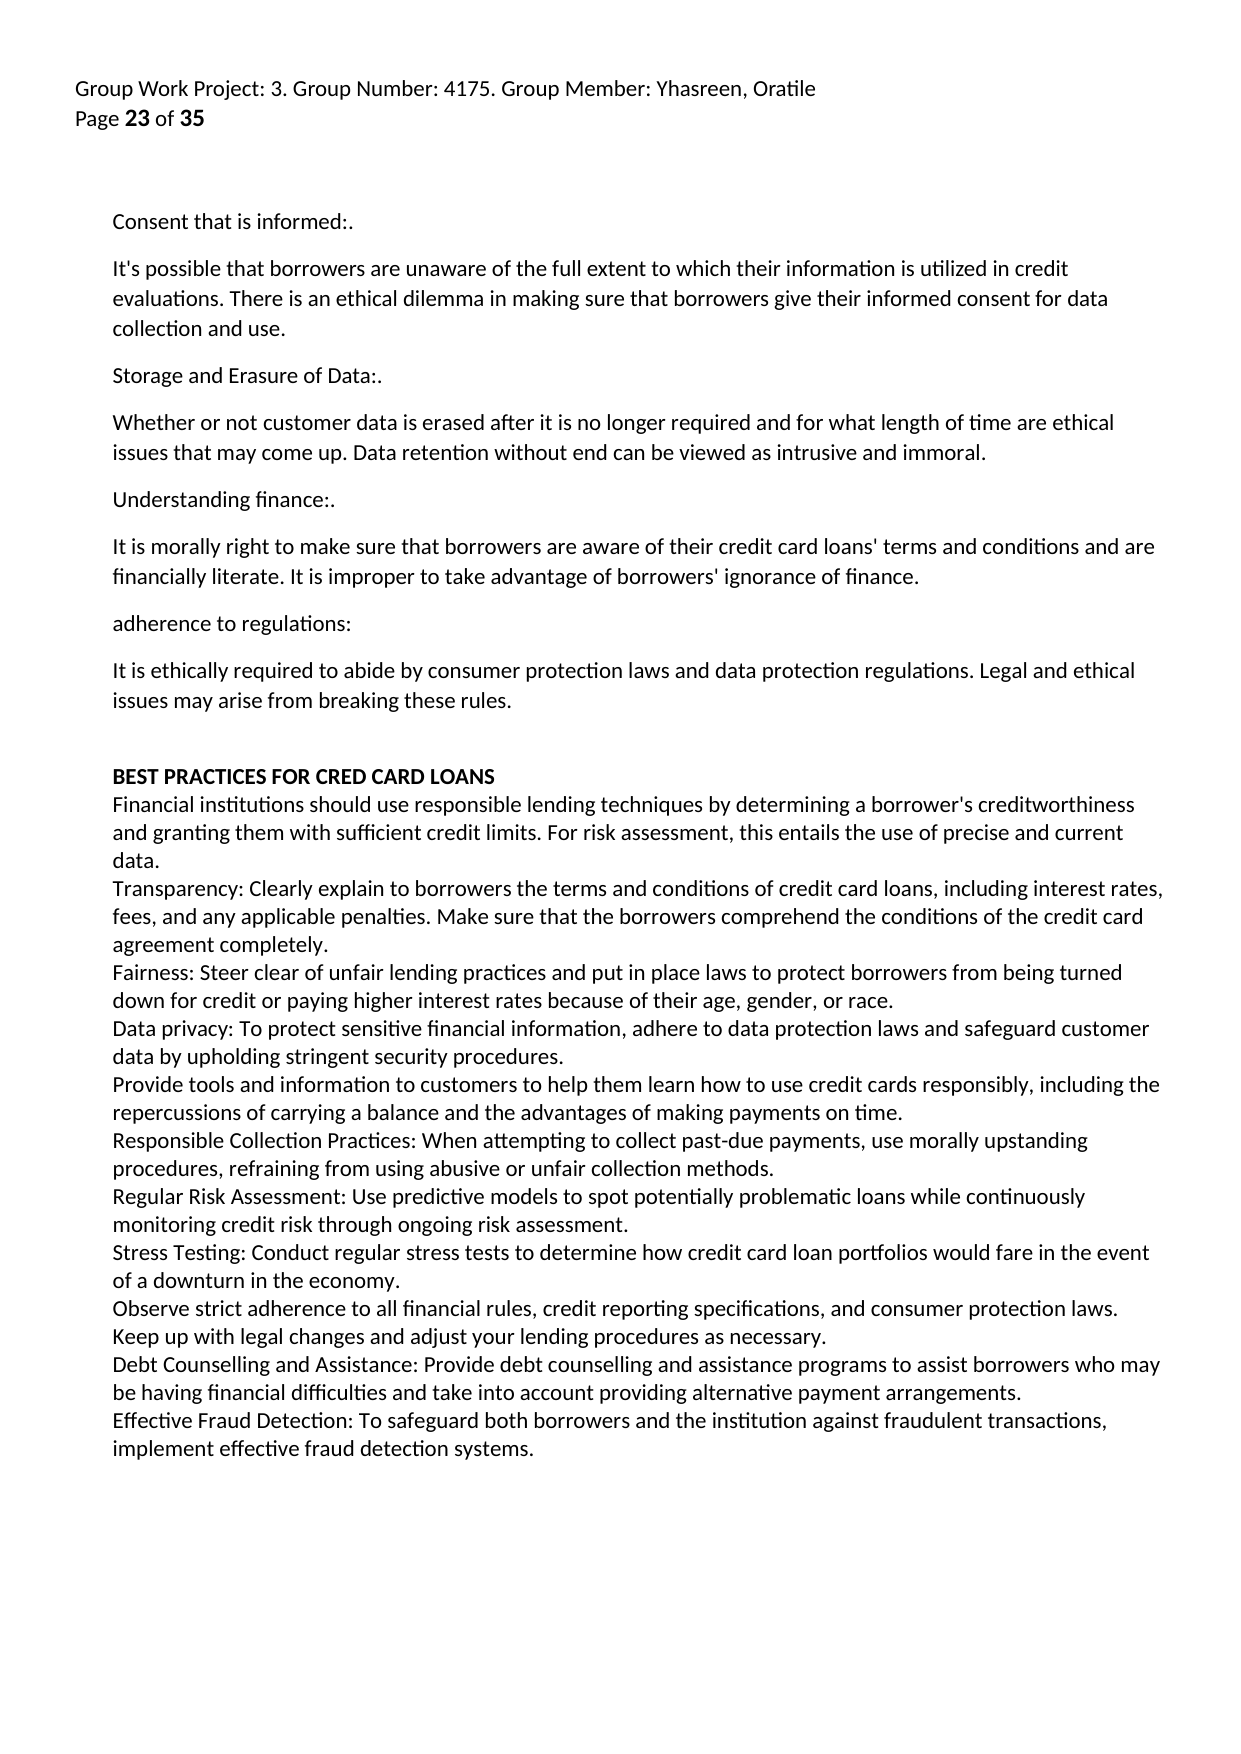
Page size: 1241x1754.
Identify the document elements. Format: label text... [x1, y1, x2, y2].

list Fairness: Steer clear of unfair lending practices and put in place laws to protect borrowers from being turned down for credit or paying higher interest rates because of their age, gender, or race. [112, 958, 1165, 1014]
text It's possible that borrowers are unaware of the full extent to which their information is utilized in credit evaluations. There is an ethical dilemma in making sure that borrowers give their informed consent for data collection and use. [112, 254, 1165, 342]
list Debt Counselling and Assistance: Provide debt counselling and assistance programs to assist borrowers who may be having financial difficulties and take into account providing alternative payment arrangements. [112, 1350, 1165, 1406]
list Stress Testing: Conduct regular stress tests to determine how credit card loan portfolios would fare in the event of a downturn in the economy. [112, 1238, 1165, 1294]
list Observe strict adherence to all financial rules, credit reporting specifications, and consumer protection laws. Keep up with legal changes and adjust your lending procedures as necessary. [112, 1294, 1165, 1350]
text Whether or not customer data is erased after it is no longer required and for what length of time are ethical issues that may come up. Data retention without end can be viewed as intrusive and immoral. [112, 408, 1165, 466]
list Provide tools and information to customers to help them learn how to use credit cards responsibly, including the repercussions of carrying a balance and the advantages of making payments on time. [112, 1070, 1165, 1126]
list Effective Fraud Detection: To safeguard both borrowers and the institution against fraudulent transactions, implement effective fraud detection systems. [112, 1406, 1165, 1462]
list Financial institutions should use responsible lending techniques by determining a borrower's creditworthiness and granting them with sufficient credit limits. For risk assessment, this entails the use of precise and current data. [112, 790, 1165, 874]
list Regular Risk Assessment: Use predictive models to spot potentially problematic loans while continuously monitoring credit risk through ongoing risk assessment. [112, 1182, 1165, 1238]
text Storage and Erasure of Data:. [112, 361, 1165, 389]
text adherence to regulations: [112, 609, 1165, 637]
list Data privacy: To protect sensitive financial information, adhere to data protection laws and safeguard customer data by upholding stringent security procedures. [112, 1014, 1165, 1070]
text Consent that is informed:. [112, 207, 1165, 235]
list Transparency: Clearly explain to borrowers the terms and conditions of credit card loans, including interest rates, fees, and any applicable penalties. Make sure that the borrowers comprehend the conditions of the credit card agreement completely. [112, 874, 1165, 958]
text It is morally right to make sure that borrowers are aware of their credit card loans' terms and conditions and are financially literate. It is improper to take advantage of borrowers' ignorance of finance. [112, 532, 1165, 590]
list Responsible Collection Practices: When attempting to collect past-due payments, use morally upstanding procedures, refraining from using abusive or unfair collection methods. [112, 1126, 1165, 1182]
text Understanding finance:. [112, 485, 1165, 513]
list BEST PRACTICES FOR CRED CARD LOANS [112, 762, 1165, 790]
text It is ethically required to abide by consumer protection laws and data protection regulations. Legal and ethical issues may arise from breaking these rules. [112, 656, 1165, 714]
